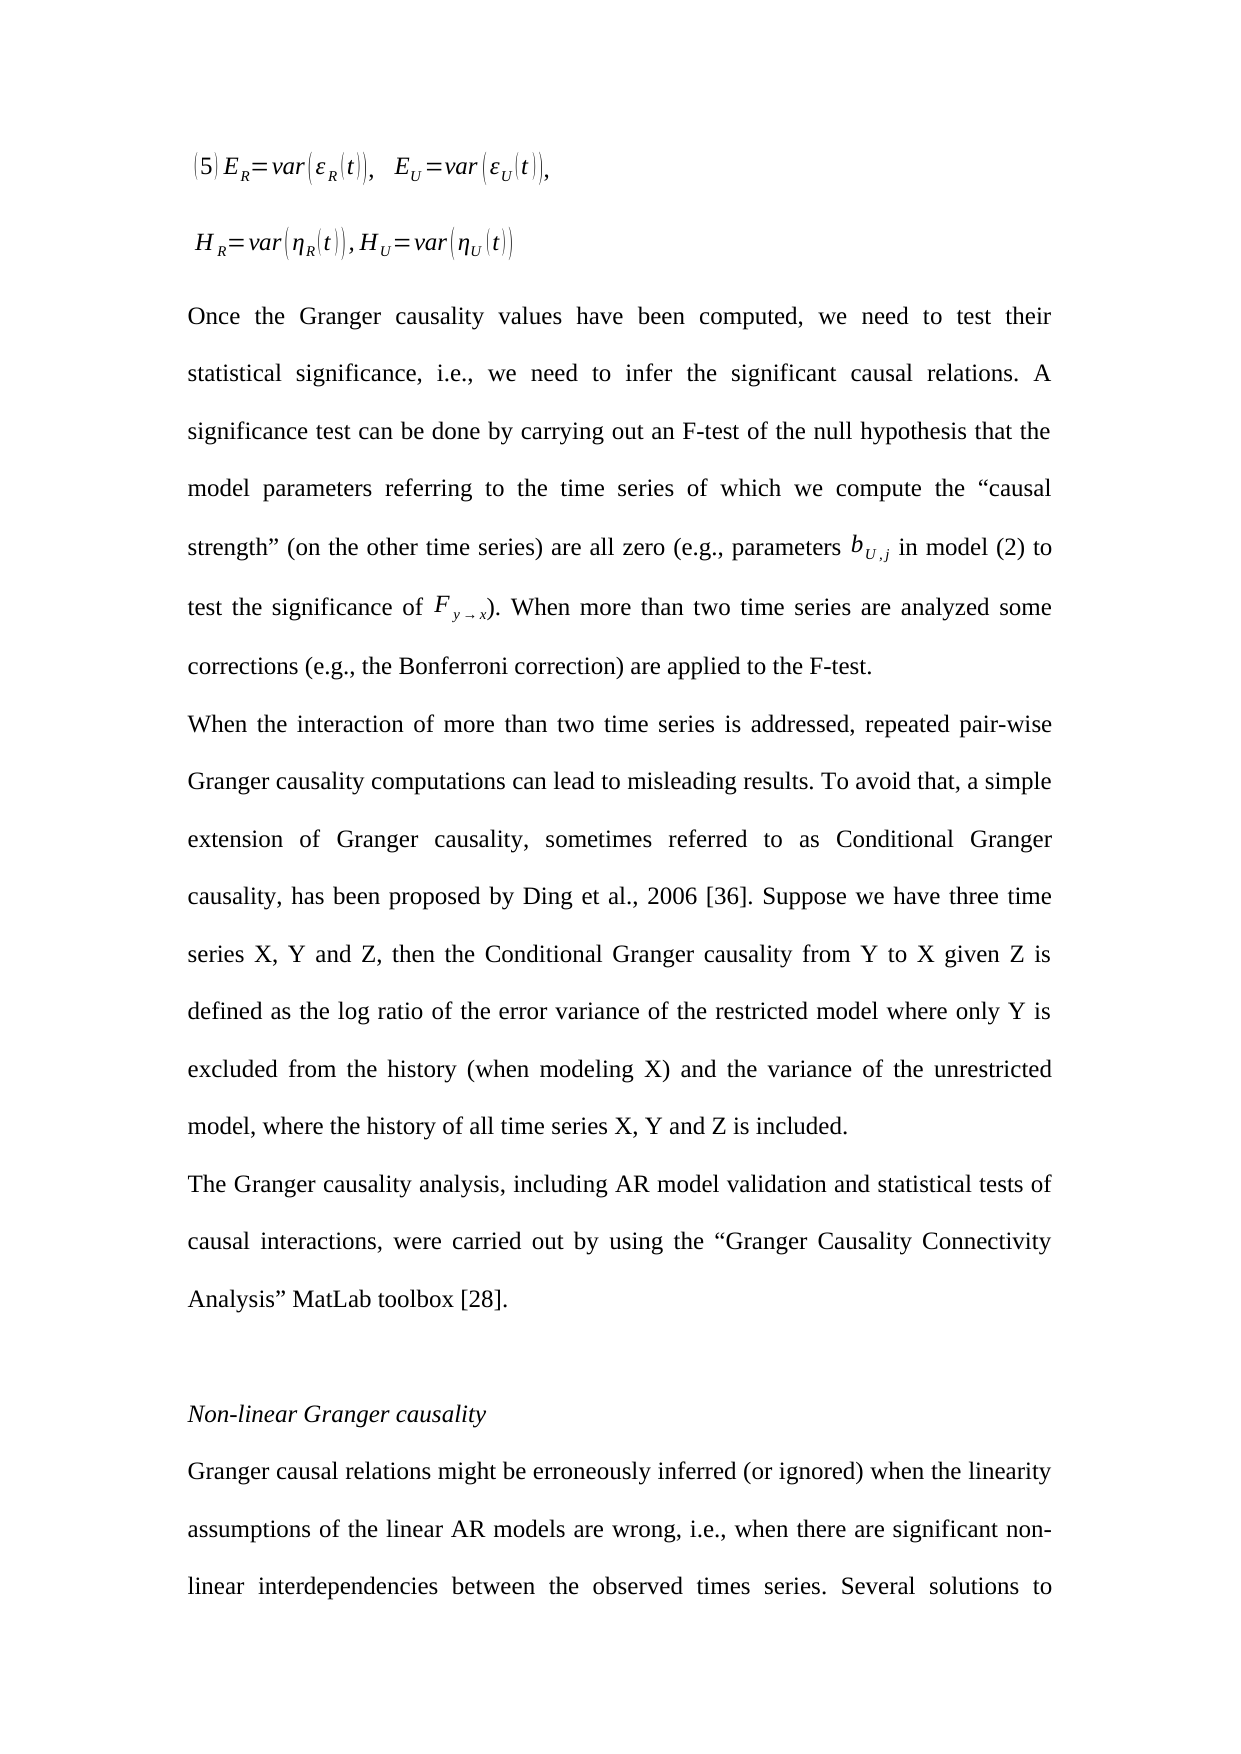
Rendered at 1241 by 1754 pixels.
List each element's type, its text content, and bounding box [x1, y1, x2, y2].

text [187, 1456, 1053, 1600]
text Non-linear Granger causality [187, 1399, 1053, 1427]
text , , [187, 150, 1053, 186]
text When the interaction of more than two time series is addressed, repeated pair-wise Granger causality computations can lead to misleading results. To avoid that, a simple extension of Granger causality, sometimes referred to as Conditional Granger causality, has been proposed by Ding et al., 2006 [36]. Suppose we have three time series X, Y and Z, then the Conditional Granger causality from Y to X given Z is defined as the log ratio of the error variance of the restricted model where only Y is excluded from the history (when modeling X) and the variance of the unrestricted model, where the history of all time series X, Y and Z is included. [187, 709, 1053, 1140]
text Once the Granger causality values have been computed, we need to test their statistical significance, i.e., we need to infer the significant causal relations. A significance test can be done by carrying out an F-test of the null hypothesis that the model parameters referring to the time series of which we compute the “causal strength” (on the other time series) are all zero (e.g., parameters in model (2) to test the significance of ). When more than two time series are analyzed some corrections (e.g., the Bonferroni correction) are applied to the F-test. [187, 301, 1053, 680]
text The Granger causality analysis, including AR model validation and statistical tests of causal interactions, were carried out by using the “Granger Causality Connectivity Analysis” MatLab toolbox [28]. [187, 1169, 1053, 1312]
